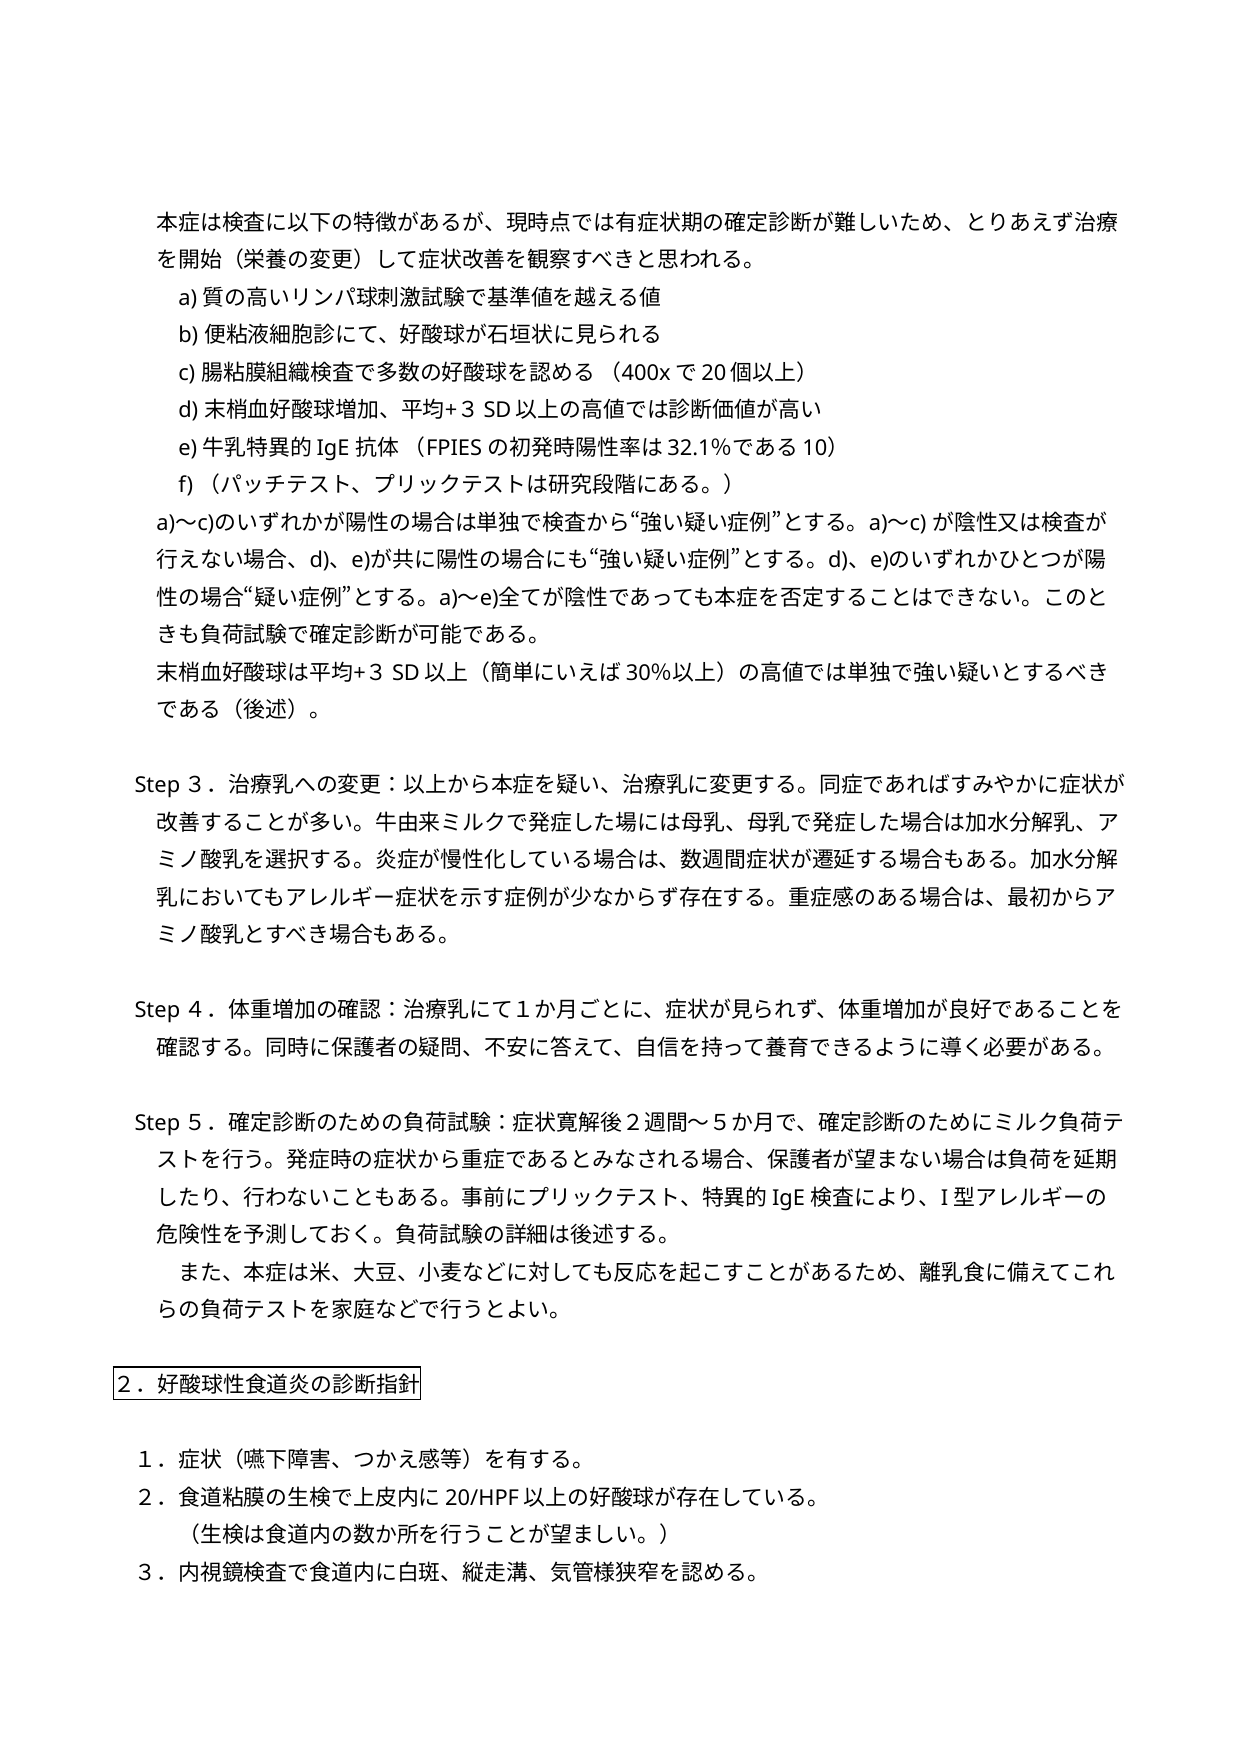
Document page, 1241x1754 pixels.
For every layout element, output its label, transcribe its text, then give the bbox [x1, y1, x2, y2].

text （生検は食道内の数か所を行うことが望ましい。） [134, 1514, 1128, 1552]
text １．症状（嚥下障害、つかえ感等）を有する。 [134, 1439, 1128, 1477]
text 末梢血好酸球は平均+３SD以上（簡単にいえば30％以上）の高値では単独で強い疑いとするべきである（後述）。 [156, 652, 1128, 727]
text ３．内視鏡検査で食道内に白斑、縦走溝、気管様狭窄を認める。 [134, 1552, 1128, 1589]
text Step４．体重増加の確認：治療乳にて１か月ごとに、症状が見られず、体重増加が良好であることを確認する。同時に保護者の疑問、不安に答えて、自信を持って養育できるように導く必要がある。 [134, 989, 1128, 1064]
text a)～c)のいずれかが陽性の場合は単独で検査から“強い疑い症例”とする。a)～c) が陰性又は検査が行えない場合、d)、e)が共に陽性の場合にも“強い疑い症例”とする。d)、e)のいずれかひとつが陽性の場合“疑い症例”とする。a)～e)全てが陰性であっても本症を否定することはできない。このときも負荷試験で確定診断が可能である。 [156, 502, 1128, 652]
text 本症は検査に以下の特徴があるが、現時点では有症状期の確定診断が難しいため、とりあえず治療を開始（栄養の変更）して症状改善を観察すべきと思われる。 [156, 202, 1128, 277]
text Step５．確定診断のための負荷試験：症状寛解後２週間～５か月で、確定診断のためにミルク負荷テストを行う。発症時の症状から重症であるとみなされる場合、保護者が望まない場合は負荷を延期したり、行わないこともある。事前にプリックテスト、特異的IgE 検査により、I 型アレルギーの危険性を予測しておく。負荷試験の詳細は後述する。 [134, 1102, 1128, 1252]
text Step３．治療乳への変更：以上から本症を疑い、治療乳に変更する。同症であればすみやかに症状が改善することが多い。牛由来ミルクで発症した場には母乳、母乳で発症した場合は加水分解乳、アミノ酸乳を選択する。炎症が慢性化している場合は、数週間症状が遷延する場合もある。加水分解乳においてもアレルギー症状を示す症例が少なからず存在する。重症感のある場合は、最初からアミノ酸乳とすべき場合もある。 [134, 764, 1128, 952]
text e) 牛乳特異的IgE 抗体 （FPIES の初発時陽性率は32.1％である10） [178, 427, 1128, 464]
text d) 末梢血好酸球増加、平均+３SD以上の高値では診断価値が高い [178, 389, 1128, 427]
text a) 質の高いリンパ球刺激試験で基準値を越える値 [178, 277, 1128, 314]
text c) 腸粘膜組織検査で多数の好酸球を認める （400xで20個以上） [178, 352, 1128, 389]
text また、本症は米、大豆、小麦などに対しても反応を起こすことがあるため、離乳食に備えてこれらの負荷テストを家庭などで行うとよい。 [156, 1252, 1128, 1327]
text ２．食道粘膜の生検で上皮内に20/HPF以上の好酸球が存在している。 [134, 1477, 1128, 1514]
text ２．好酸球性食道炎の診断指針 [112, 1364, 1128, 1402]
text b) 便粘液細胞診にて、好酸球が石垣状に見られる [178, 314, 1128, 352]
text f) （パッチテスト、プリックテストは研究段階にある。） [178, 464, 1128, 502]
